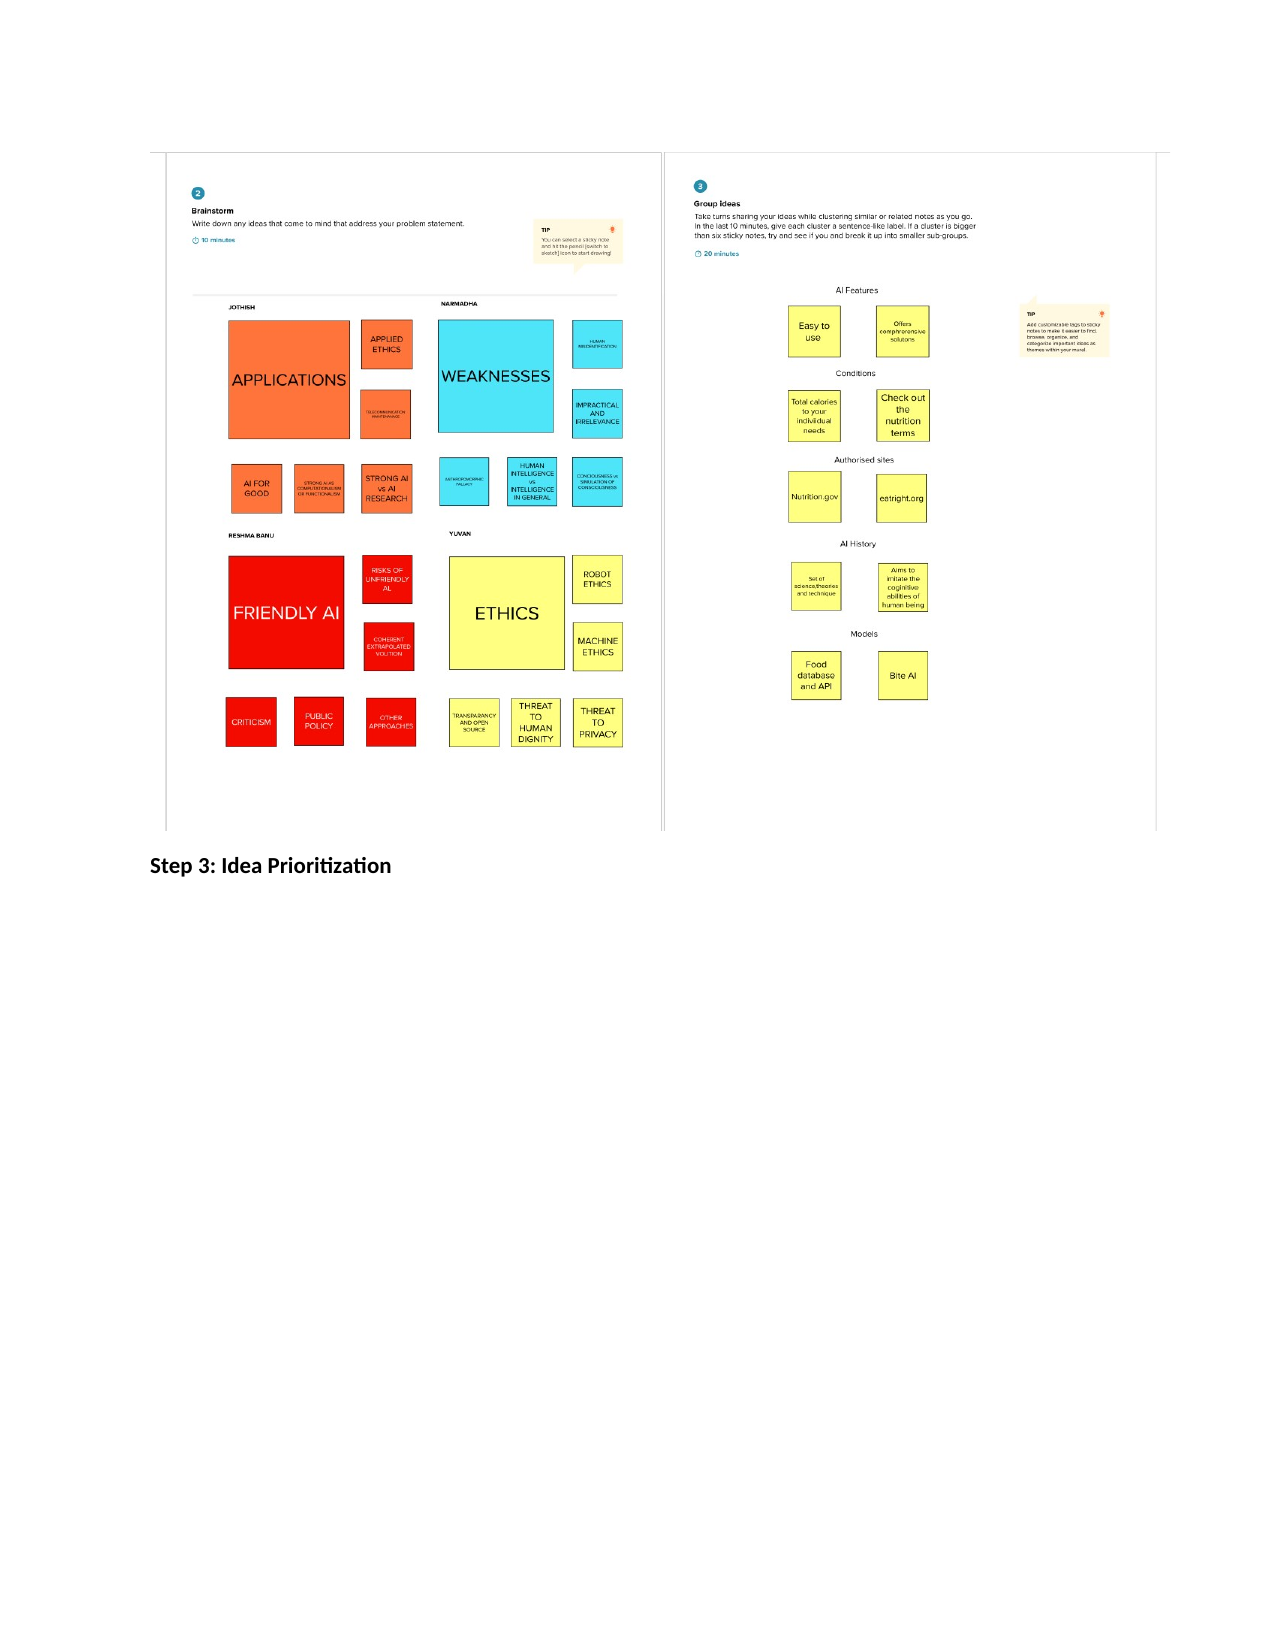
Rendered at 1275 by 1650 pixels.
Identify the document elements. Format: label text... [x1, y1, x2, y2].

picture [150, 152, 1171, 831]
text Step 3: Idea Prioritization [150, 851, 1181, 879]
